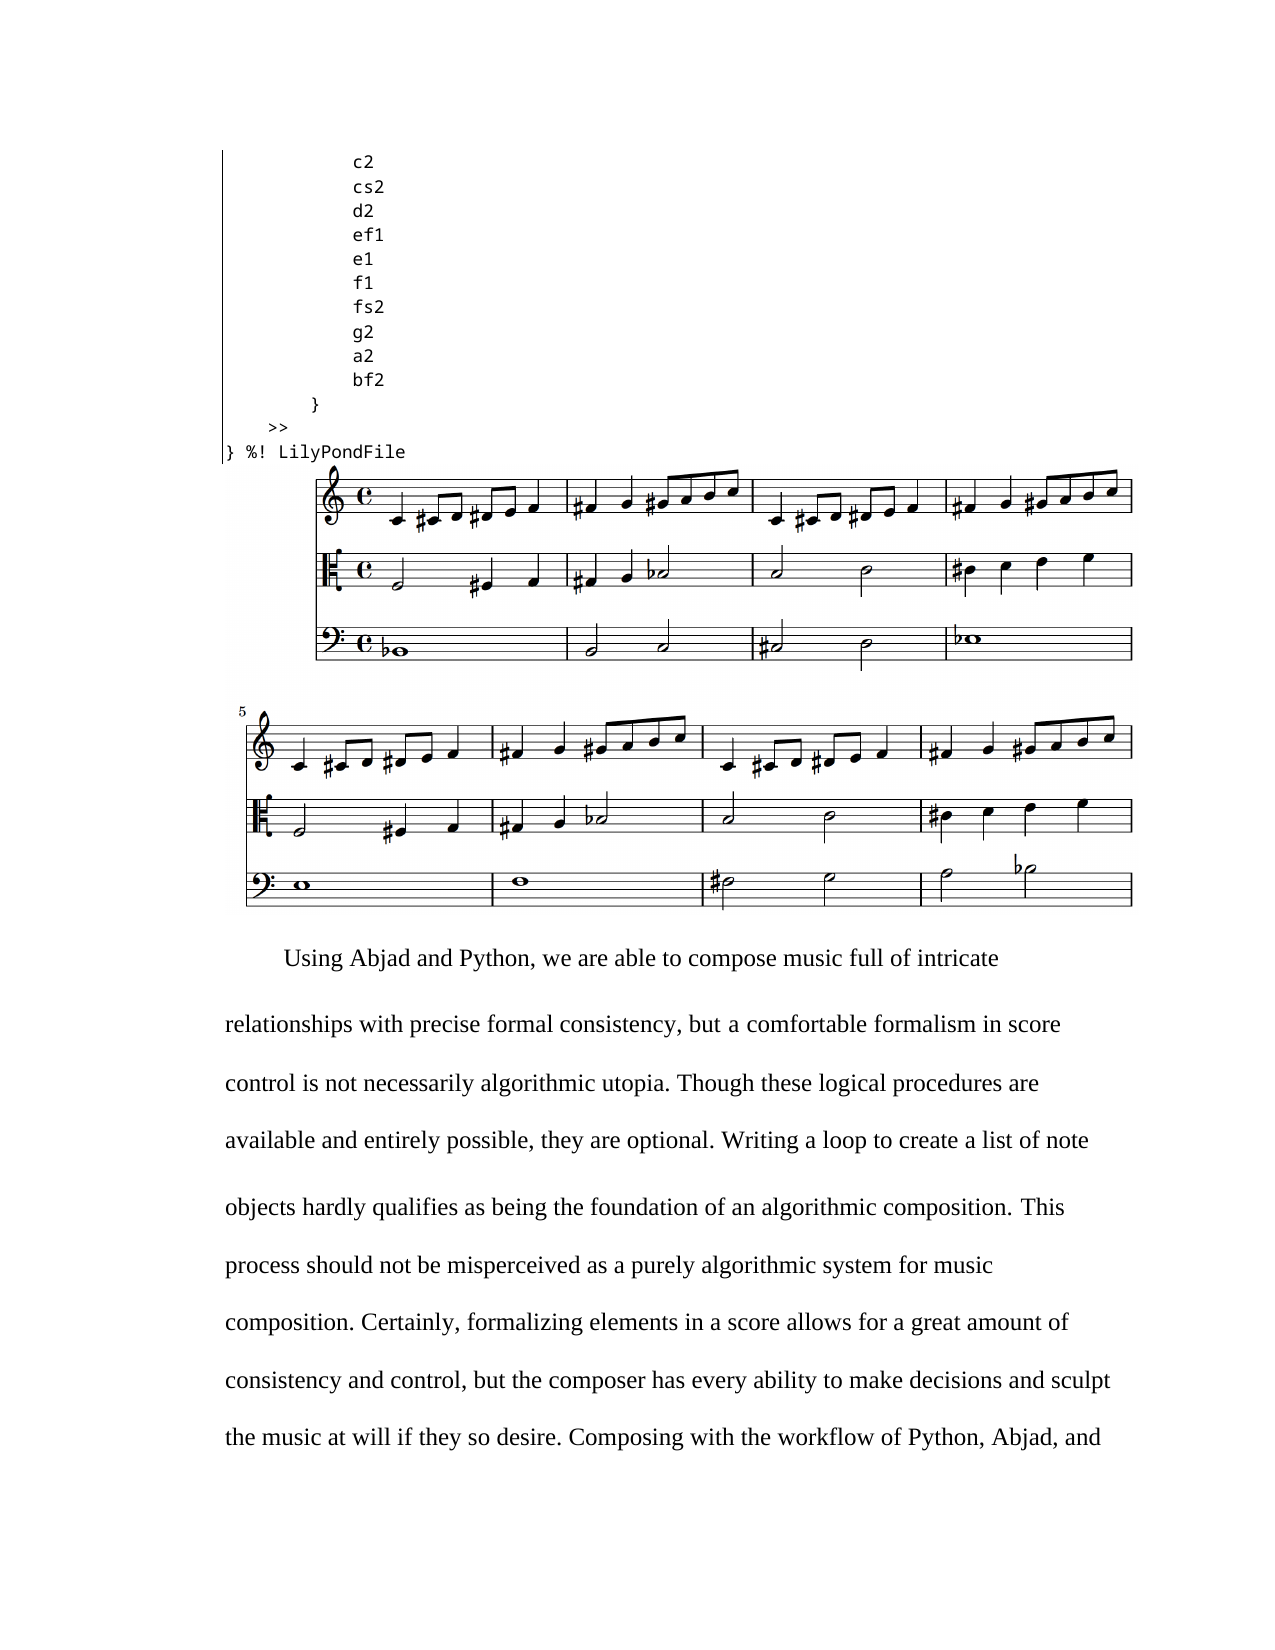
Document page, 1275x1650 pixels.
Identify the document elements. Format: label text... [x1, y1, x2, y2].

text e1 [225, 247, 1125, 271]
text a2 [225, 343, 1125, 367]
text bf2 [225, 367, 1125, 392]
text } %! LilyPondFile [225, 440, 1125, 464]
text c2 [225, 150, 1125, 174]
text f1 [225, 271, 1125, 295]
text ef1 [225, 222, 1125, 247]
text d2 [225, 198, 1125, 222]
text cs2 [225, 174, 1125, 198]
text g2 [225, 319, 1125, 343]
text >> [225, 416, 1125, 440]
picture [225, 464, 1139, 915]
text } [225, 392, 1125, 416]
text fs2 [225, 295, 1125, 319]
